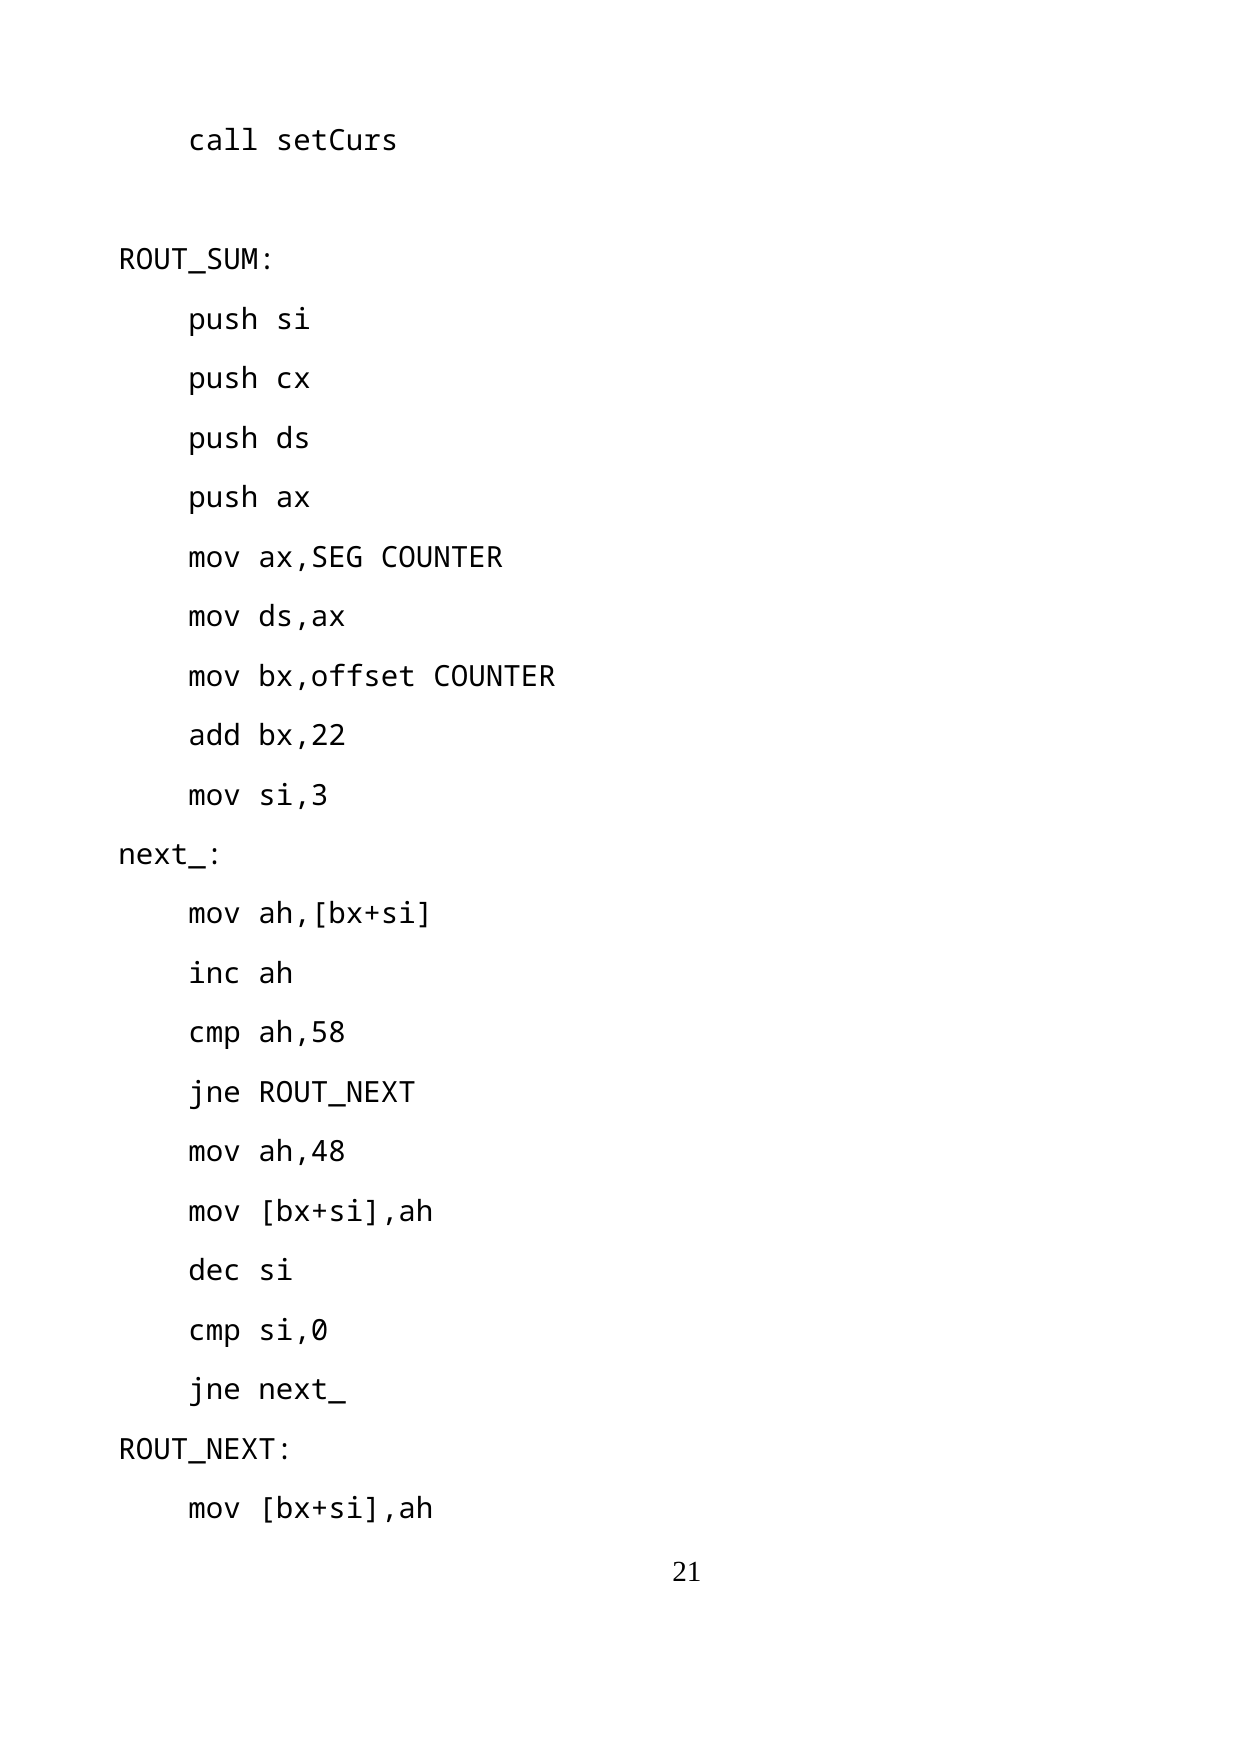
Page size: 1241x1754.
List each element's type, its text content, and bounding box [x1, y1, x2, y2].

text push cx [118, 357, 1181, 397]
text mov bx,offset COUNTER [118, 655, 1181, 694]
text mov ds,ax [118, 595, 1181, 635]
text push ds [118, 417, 1181, 457]
text call setCurs [118, 119, 1181, 159]
text mov ah,[bx+si] [118, 893, 1181, 932]
text mov si,3 [118, 774, 1181, 813]
text push si [118, 298, 1181, 338]
text cmp si,0 [118, 1309, 1181, 1349]
text ROUT_NEXT: [118, 1428, 1181, 1468]
text mov ax,SEG COUNTER [118, 536, 1181, 576]
text cmp ah,58 [118, 1012, 1181, 1051]
text dec si [118, 1249, 1181, 1289]
text ROUT_SUM: [118, 238, 1181, 278]
text mov [bx+si],ah [118, 1487, 1181, 1527]
text jne next_ [118, 1368, 1181, 1408]
text add bx,22 [118, 714, 1181, 754]
text inc ah [118, 952, 1181, 992]
text next_: [118, 833, 1181, 873]
text push ax [118, 476, 1181, 516]
text jne ROUT_NEXT [118, 1071, 1181, 1111]
text mov ah,48 [118, 1131, 1181, 1170]
text mov [bx+si],ah [118, 1190, 1181, 1230]
